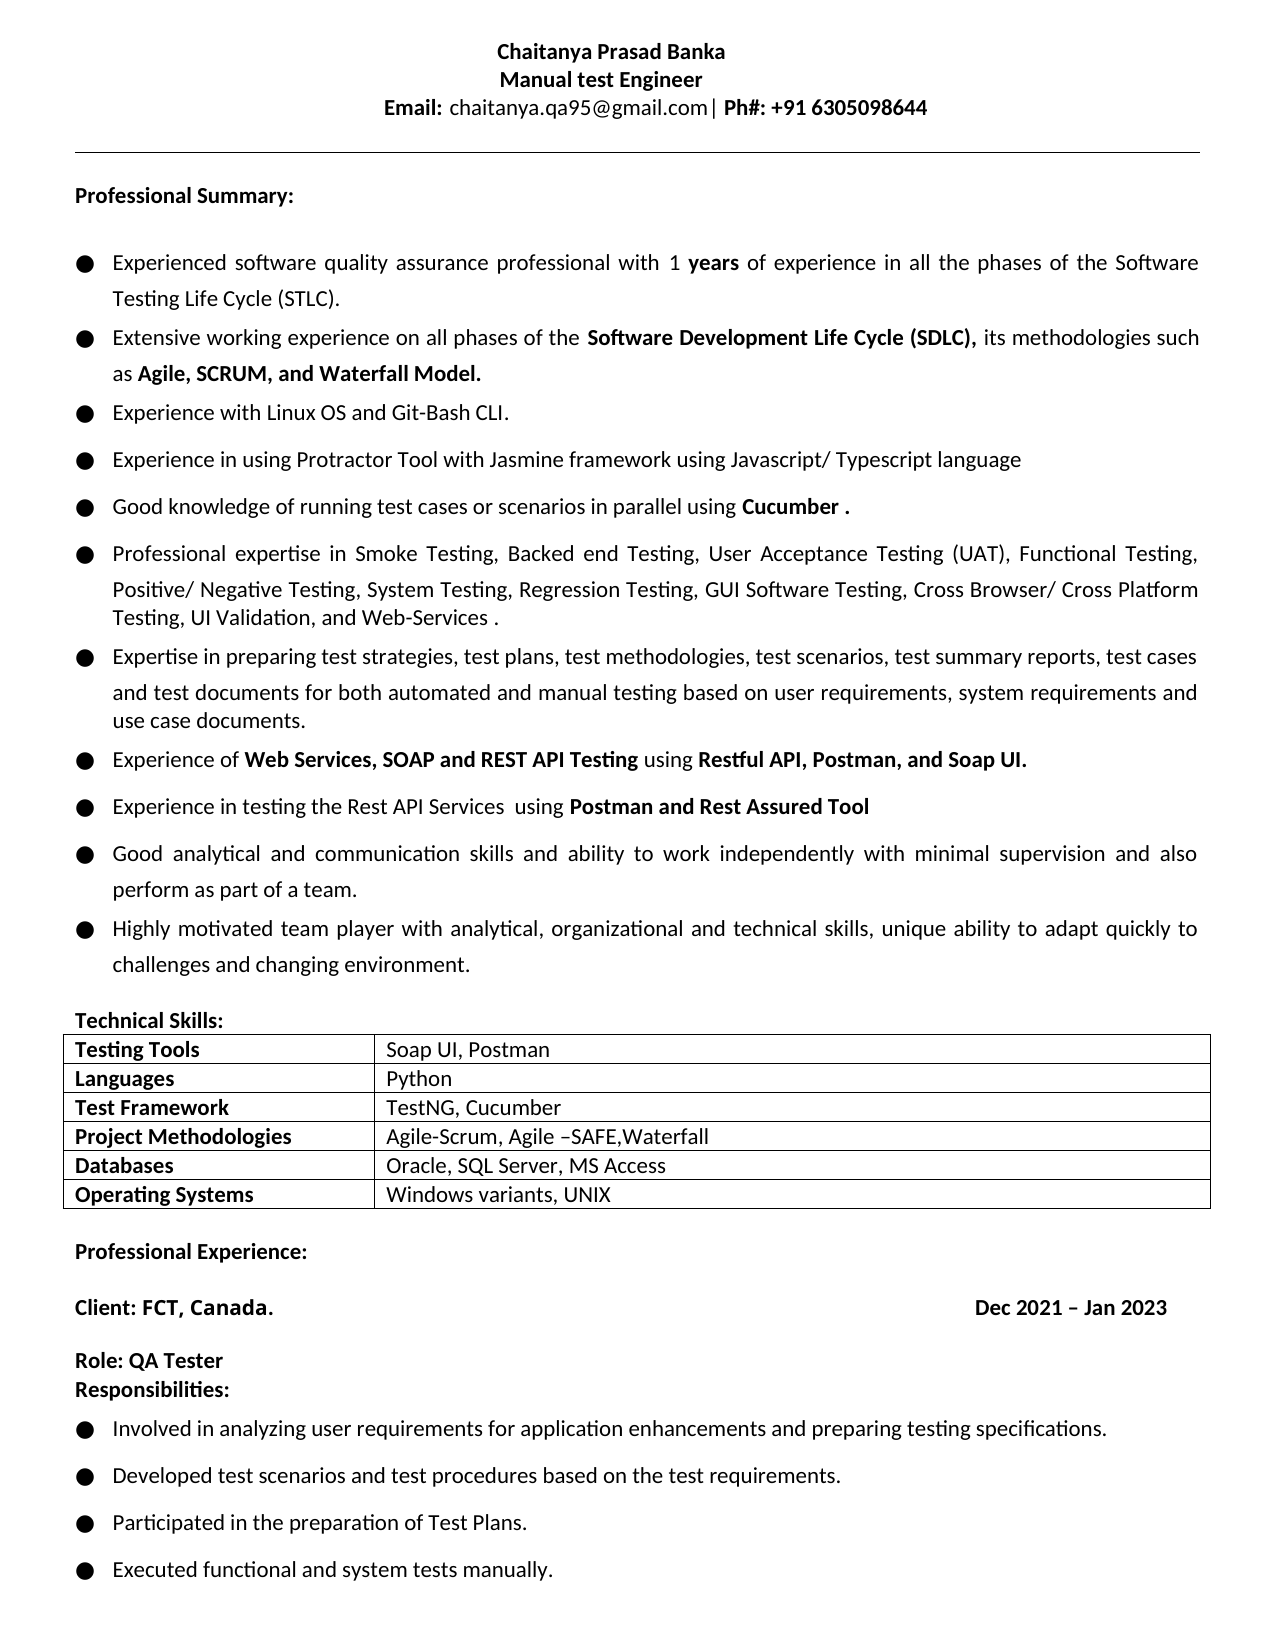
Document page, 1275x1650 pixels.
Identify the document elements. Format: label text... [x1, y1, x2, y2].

list Extensive working experience on all phases of the Software Development Life Cycle (SDLC), its methodologies such as Agile, SCRUM, and Waterfall Model. [75, 312, 1200, 387]
table_cell Agile-Scrum, Agile –SAFE,Waterfall [375, 1122, 1210, 1150]
list Experience in testing the Rest API Services using Postman and Rest Assured Tool [75, 781, 1200, 828]
text Client: FCT, Canada. Dec 2021 – Jan 2023 [75, 1293, 1200, 1322]
table_cell Windows variants, UNIX [375, 1180, 1210, 1208]
table_cell Python [375, 1064, 1210, 1092]
text Professional Summary: [75, 181, 1200, 209]
table_cell Languages [64, 1064, 374, 1092]
table_header Soap UI, Postman [375, 1035, 1210, 1063]
text Technical Skills: [75, 1006, 1200, 1034]
list Good analytical and communication skills and ability to work independently with minimal supervision and also perform as part of a team. [75, 828, 1200, 903]
list Executed functional and system tests manually. [75, 1544, 1200, 1591]
table_header Testing Tools [64, 1035, 374, 1063]
table_cell TestNG, Cucumber [375, 1093, 1210, 1121]
list Experience of Web Services, SOAP and REST API Testing using Restful API, Postman, and Soap UI. [75, 734, 1200, 781]
list Highly motivated team player with analytical, organizational and technical skills, unique ability to adapt quickly to challenges and changing environment. [75, 903, 1200, 978]
list Experienced software quality assurance professional with 1 years of experience in all the phases of the Software Testing Life Cycle (STLC). [75, 237, 1200, 312]
table_cell Oracle, SQL Server, MS Access [375, 1151, 1210, 1179]
list Developed test scenarios and test procedures based on the test requirements. [75, 1450, 1200, 1497]
list Good knowledge of running test cases or scenarios in parallel using Cucumber . [75, 481, 1200, 528]
list Expertise in preparing test strategies, test plans, test methodologies, test scenarios, test summary reports, test cases and test documents for both automated and manual testing based on user requirements, system requirements and use case documents. [75, 631, 1200, 734]
list Experience with Linux OS and Git-Bash CLI. [112, 387, 1200, 434]
table_cell Operating Systems [64, 1180, 374, 1208]
list Professional expertise in Smoke Testing, Backed end Testing, User Acceptance Testing (UAT), Functional Testing, Positive/ Negative Testing, System Testing, Regression Testing, GUI Software Testing, Cross Browser/ Cross Platform Testing, UI Validation, and Web-Services . [75, 528, 1200, 631]
list Experience in using Protractor Tool with Jasmine framework using Javascript/ Typescript language [75, 434, 1200, 481]
table_cell Databases [64, 1151, 374, 1179]
text Role: QA Tester [75, 1347, 1200, 1375]
text Email: chaitanya.qa95@gmail.com| Ph#: +91 6305098644 [75, 93, 1200, 122]
text Responsibilities: [75, 1375, 1200, 1403]
text Professional Experience: [75, 1237, 1200, 1265]
text Chaitanya Prasad Banka [75, 37, 1200, 66]
text Manual test Engineer [75, 66, 1200, 93]
table_cell Project Methodologies [64, 1122, 374, 1150]
list Involved in analyzing user requirements for application enhancements and preparing testing specifications. [75, 1403, 1200, 1450]
table_cell Test Framework [64, 1093, 374, 1121]
list Participated in the preparation of Test Plans. [75, 1497, 1200, 1544]
